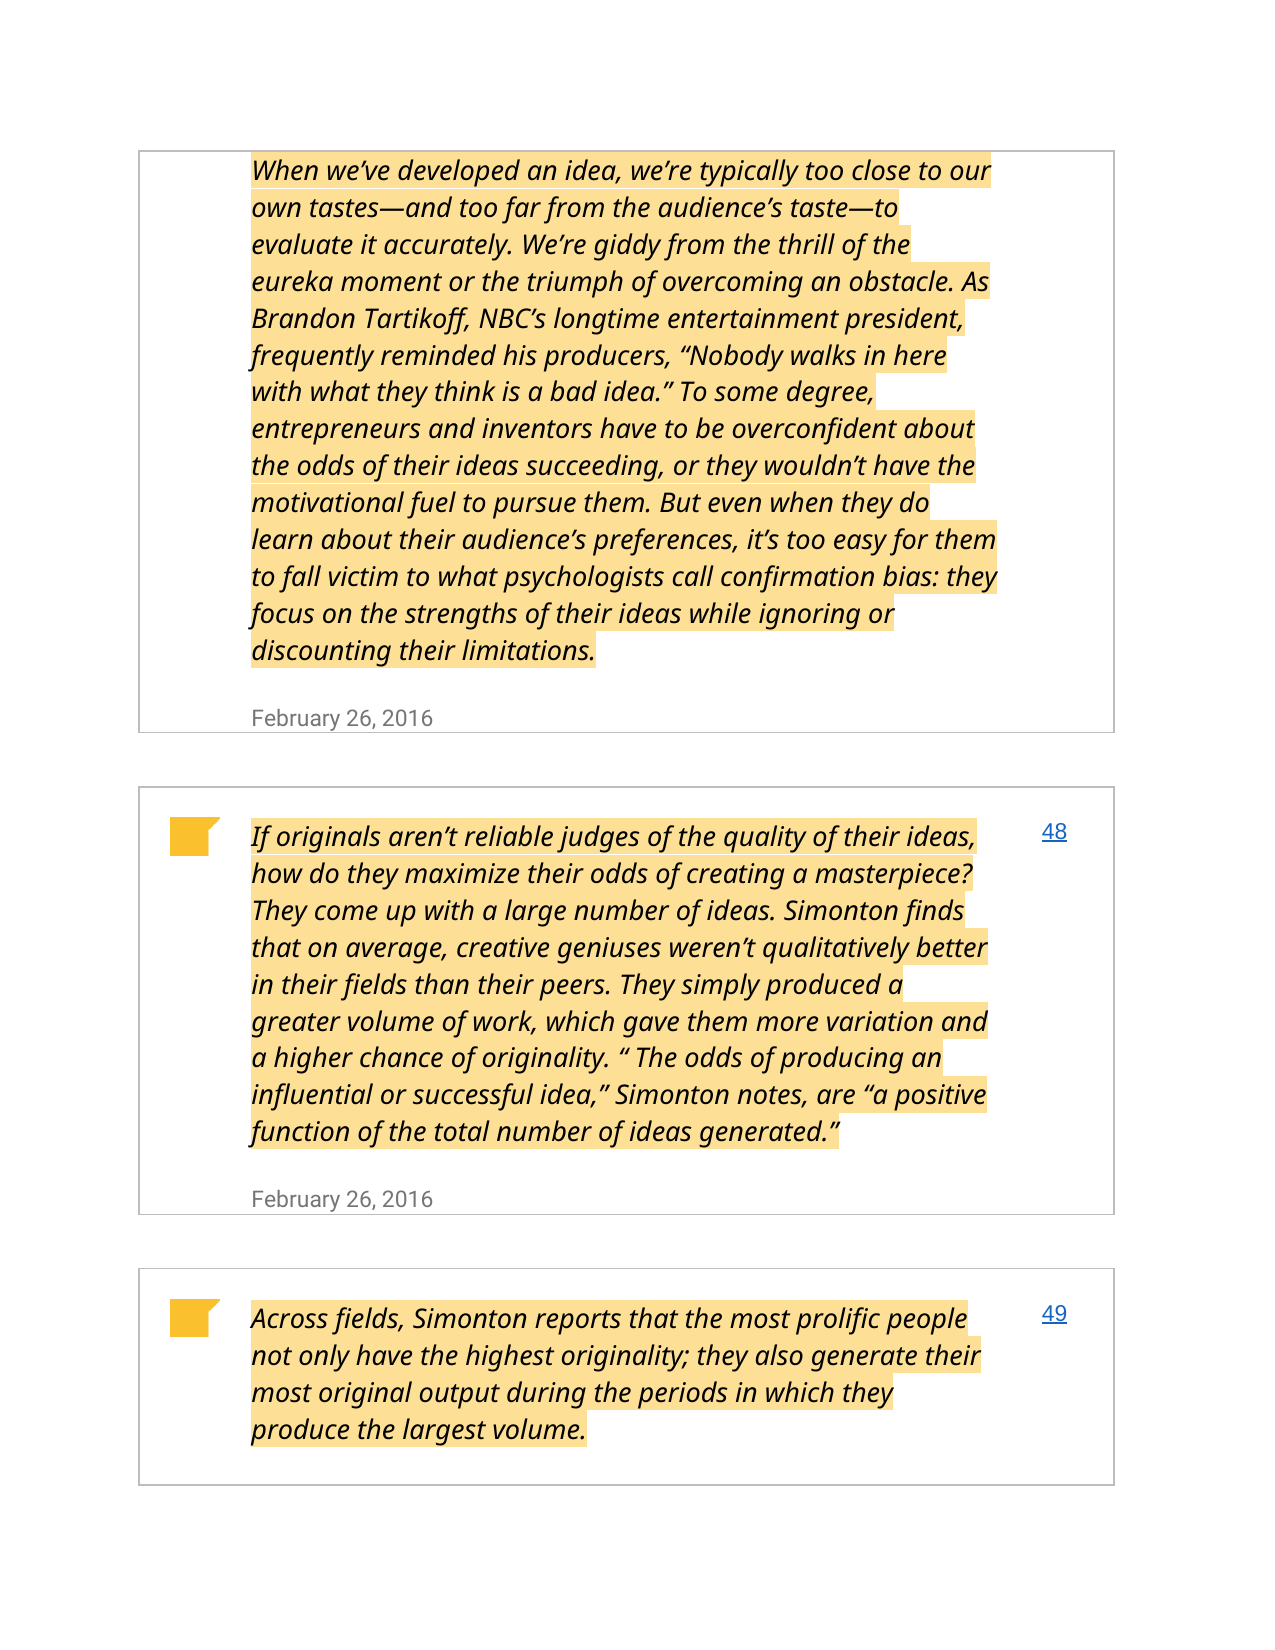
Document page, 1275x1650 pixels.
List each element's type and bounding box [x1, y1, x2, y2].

table_header [140, 788, 1113, 1213]
picture [170, 1299, 220, 1337]
table_header [140, 152, 1113, 732]
picture [170, 817, 220, 856]
table_header [140, 1269, 1113, 1484]
